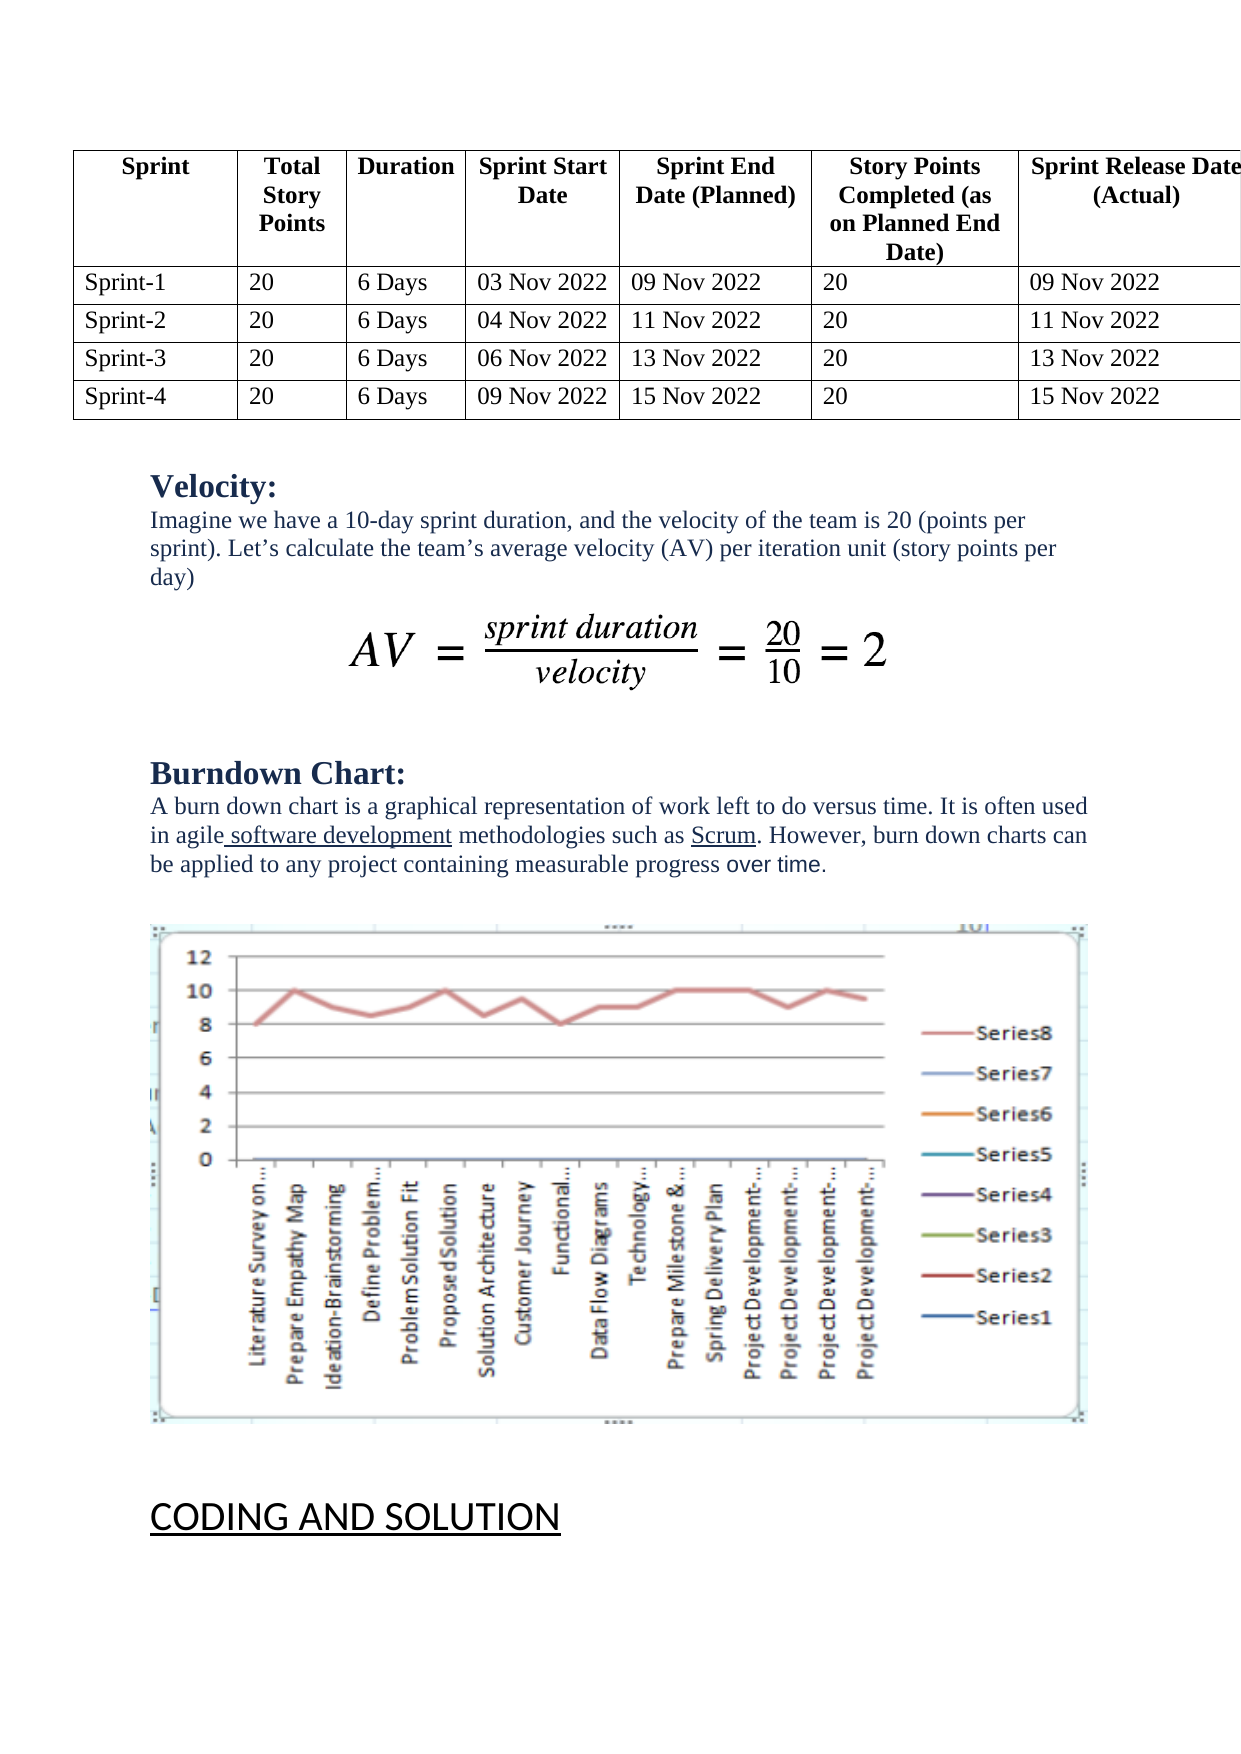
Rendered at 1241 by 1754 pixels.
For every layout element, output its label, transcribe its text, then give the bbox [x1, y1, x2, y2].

table_header Sprint [74, 151, 237, 266]
table_cell 6 Days [347, 343, 465, 380]
table_cell 11 Nov 2022 [620, 305, 811, 342]
table_cell Sprint-4 [74, 381, 237, 418]
text A burn down chart is a graphical representation of work left to do versus time. It is often used in agile software development methodologies such as Scrum. However, burn down charts can be applied to any project containing measurable progress over time. [150, 791, 1090, 878]
table_header Duration [347, 151, 465, 266]
table_cell 6 Days [347, 305, 465, 342]
picture [328, 591, 913, 722]
table_cell 09 Nov 2022 [1019, 267, 1240, 304]
table_header Sprint End Date (Planned) [620, 151, 811, 266]
table_cell 20 [238, 305, 346, 342]
table_header Total Story Points [238, 151, 346, 266]
table_cell 20 [238, 343, 346, 380]
table_cell 20 [812, 343, 1018, 380]
text Imagine we have a 10-day sprint duration, and the velocity of the team is 20 (points per sprint). Let’s calculate the team’s average velocity (AV) per iteration unit (story points per day) [150, 505, 1090, 591]
table_cell 13 Nov 2022 [620, 343, 811, 380]
table_cell 20 [812, 305, 1018, 342]
table_cell Sprint-2 [74, 305, 237, 342]
table_cell 09 Nov 2022 [466, 381, 619, 418]
table_cell 11 Nov 2022 [1019, 305, 1240, 342]
table_cell 06 Nov 2022 [466, 343, 619, 380]
table_cell 20 [812, 381, 1018, 418]
table_cell Sprint-3 [74, 343, 237, 380]
text CODING AND SOLUTION [150, 1490, 1090, 1541]
table_cell 15 Nov 2022 [620, 381, 811, 418]
table_cell Sprint-1 [74, 267, 237, 304]
table_header Sprint Release Date (Actual) [1019, 151, 1240, 266]
table_cell 6 Days [347, 381, 465, 418]
table_header Sprint Start Date [466, 151, 619, 266]
table_cell 20 [238, 267, 346, 304]
table_cell 15 Nov 2022 [1019, 381, 1240, 418]
table_header Story Points Completed (as on Planned End Date) [812, 151, 1018, 266]
picture [150, 924, 1088, 1424]
table_cell 20 [238, 381, 346, 418]
table_cell 03 Nov 2022 [466, 267, 619, 304]
text Burndown Chart: [150, 753, 1090, 791]
table_cell 13 Nov 2022 [1019, 343, 1240, 380]
table_cell 04 Nov 2022 [466, 305, 619, 342]
table_cell 09 Nov 2022 [620, 267, 811, 304]
text Velocity: [150, 466, 1090, 505]
table_cell 20 [812, 267, 1018, 304]
table_cell 6 Days [347, 267, 465, 304]
